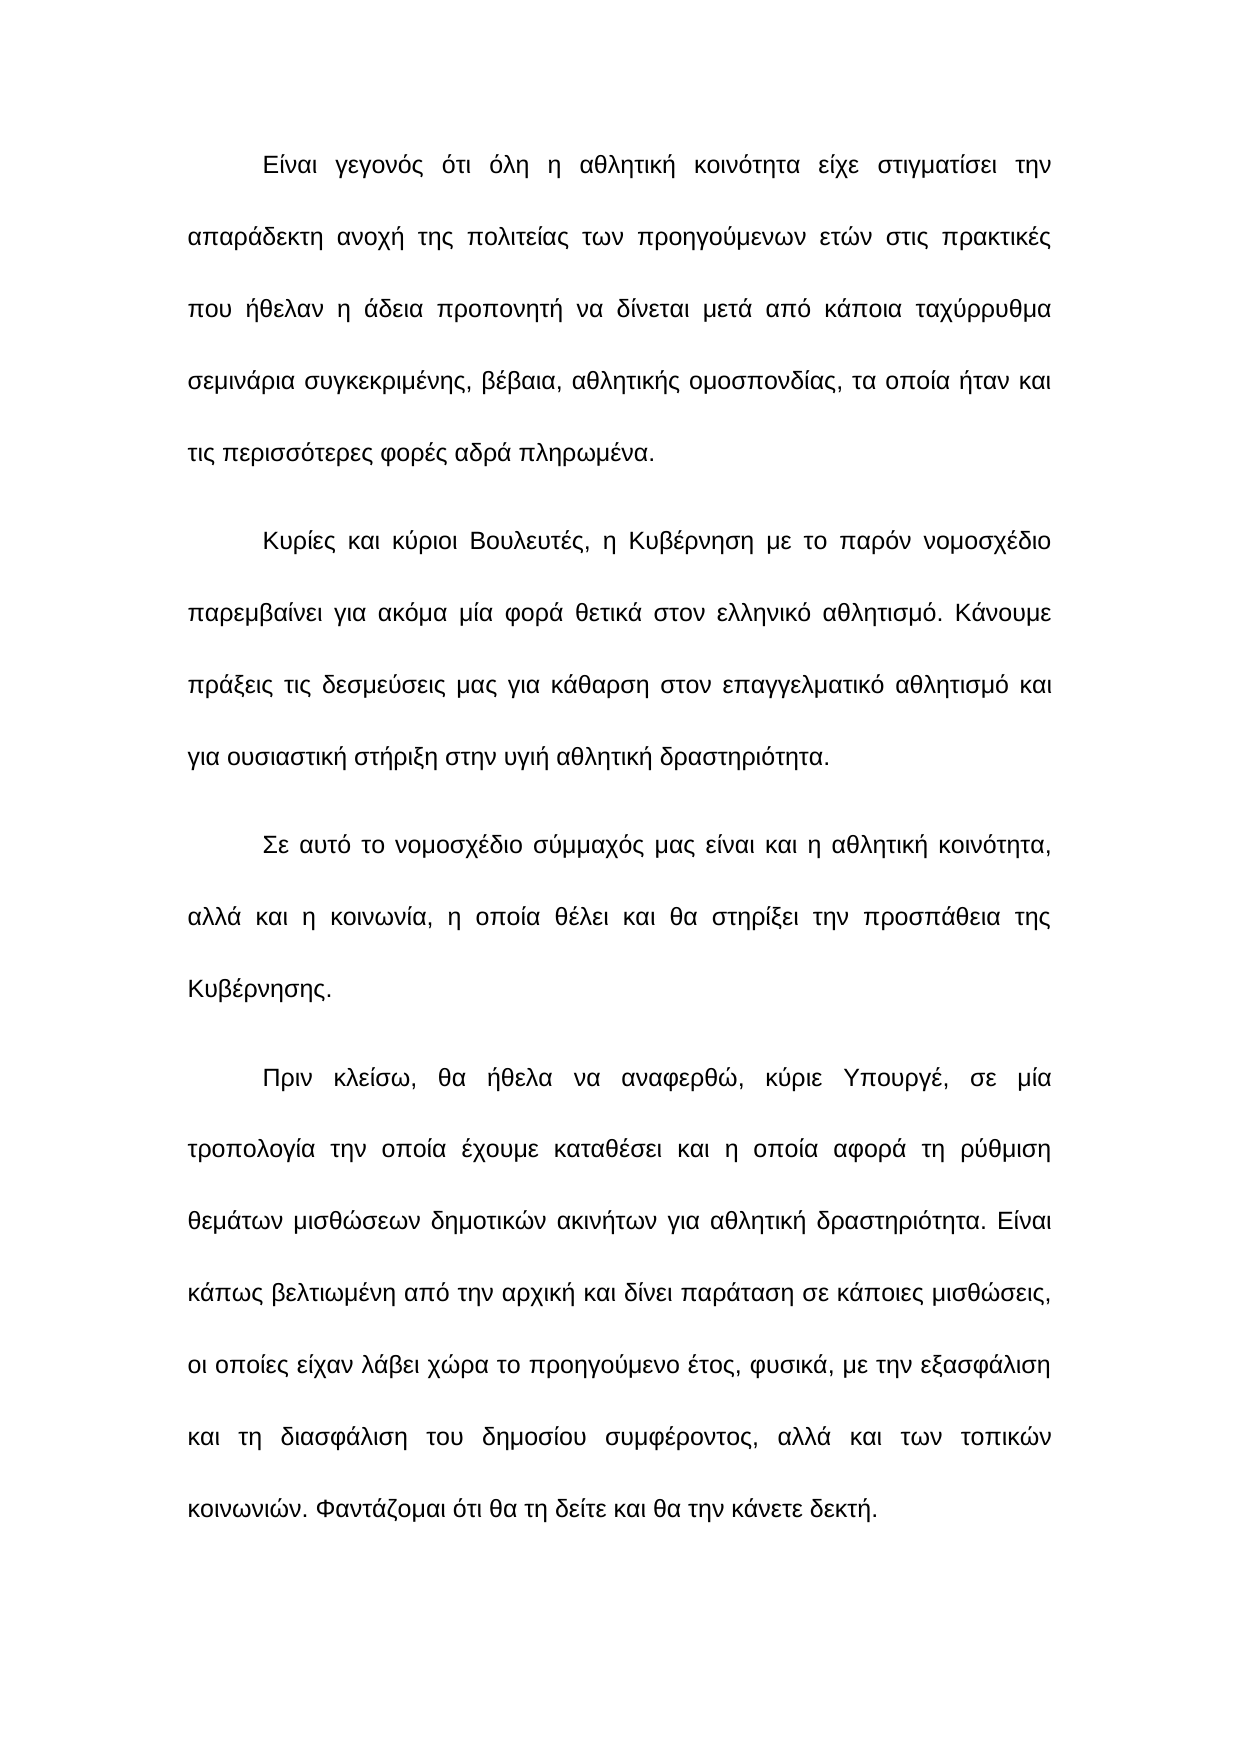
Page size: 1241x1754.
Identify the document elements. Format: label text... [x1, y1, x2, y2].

text Κυρίες και κύριοι Βουλευτές, η Κυβέρνηση με το παρόν νομοσχέδιο παρεμβαίνει για ακόμα μία φορά θετικά στον ελληνικό αθλητισμό. Κάνουμε πράξεις τις δεσμεύσεις μας για κάθαρση στον επαγγελματικό αθλητισμό και για ουσιαστική στήριξη στην υγιή αθλητική δραστηριότητα. [187, 526, 1053, 770]
text Σε αυτό το νομοσχέδιο σύμμαχός μας είναι και η αθλητική κοινότητα, αλλά και η κοινωνία, η οποία θέλει και θα στηρίξει την προσπάθεια της Κυβέρνησης. [187, 830, 1053, 1003]
text Πριν κλείσω, θα ήθελα να αναφερθώ, κύριε Υπουργέ, σε μία τροπολογία την οποία έχουμε καταθέσει και η οποία αφορά τη ρύθμιση θεμάτων μισθώσεων δημοτικών ακινήτων για αθλητική δραστηριότητα. Είναι κάπως βελτιωμένη από την αρχική και δίνει παράταση σε κάποιες μισθώσεις, οι οποίες είχαν λάβει χώρα το προηγούμενο έτος, φυσικά, με την εξασφάλιση και τη διασφάλιση του δημοσίου συμφέροντος, αλλά και των τοπικών κοινωνιών. Φαντάζομαι ότι θα τη δείτε και θα την κάνετε δεκτή. [187, 1062, 1053, 1522]
text Είναι γεγονός ότι όλη η αθλητική κοινότητα είχε στιγματίσει την απαράδεκτη ανοχή της πολιτείας των προηγούμενων ετών στις πρακτικές που ήθελαν η άδεια προπονητή να δίνεται μετά από κάποια ταχύρρυθμα σεμινάρια συγκεκριμένης, βέβαια, αθλητικής ομοσπονδίας, τα οποία ήταν και τις περισσότερες φορές αδρά πληρωμένα. [187, 150, 1053, 466]
